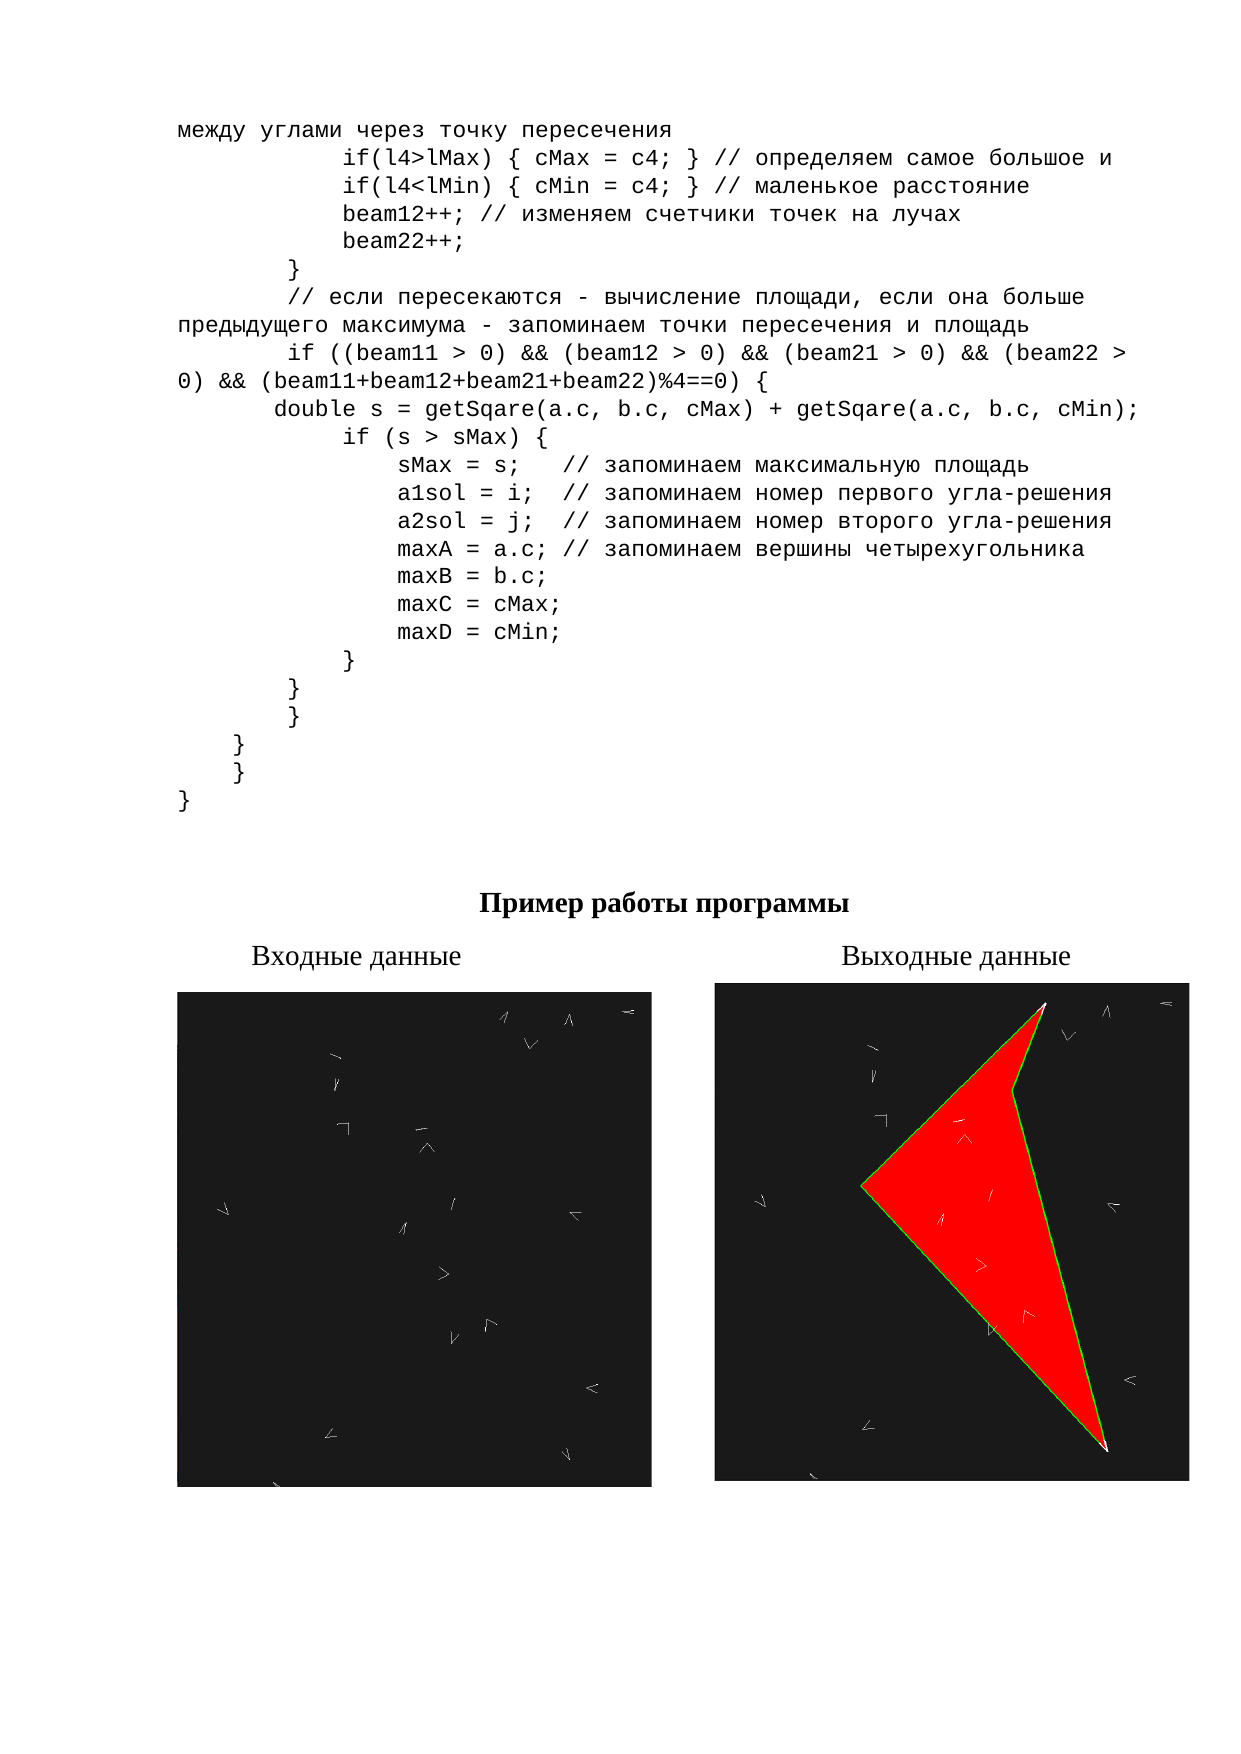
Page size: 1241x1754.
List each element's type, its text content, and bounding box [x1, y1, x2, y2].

text Входные данные Выходные данные [177, 938, 1152, 972]
picture [714, 983, 1190, 1481]
text Пример работы программы [177, 886, 1152, 919]
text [177, 118, 1152, 814]
picture [177, 992, 652, 1487]
